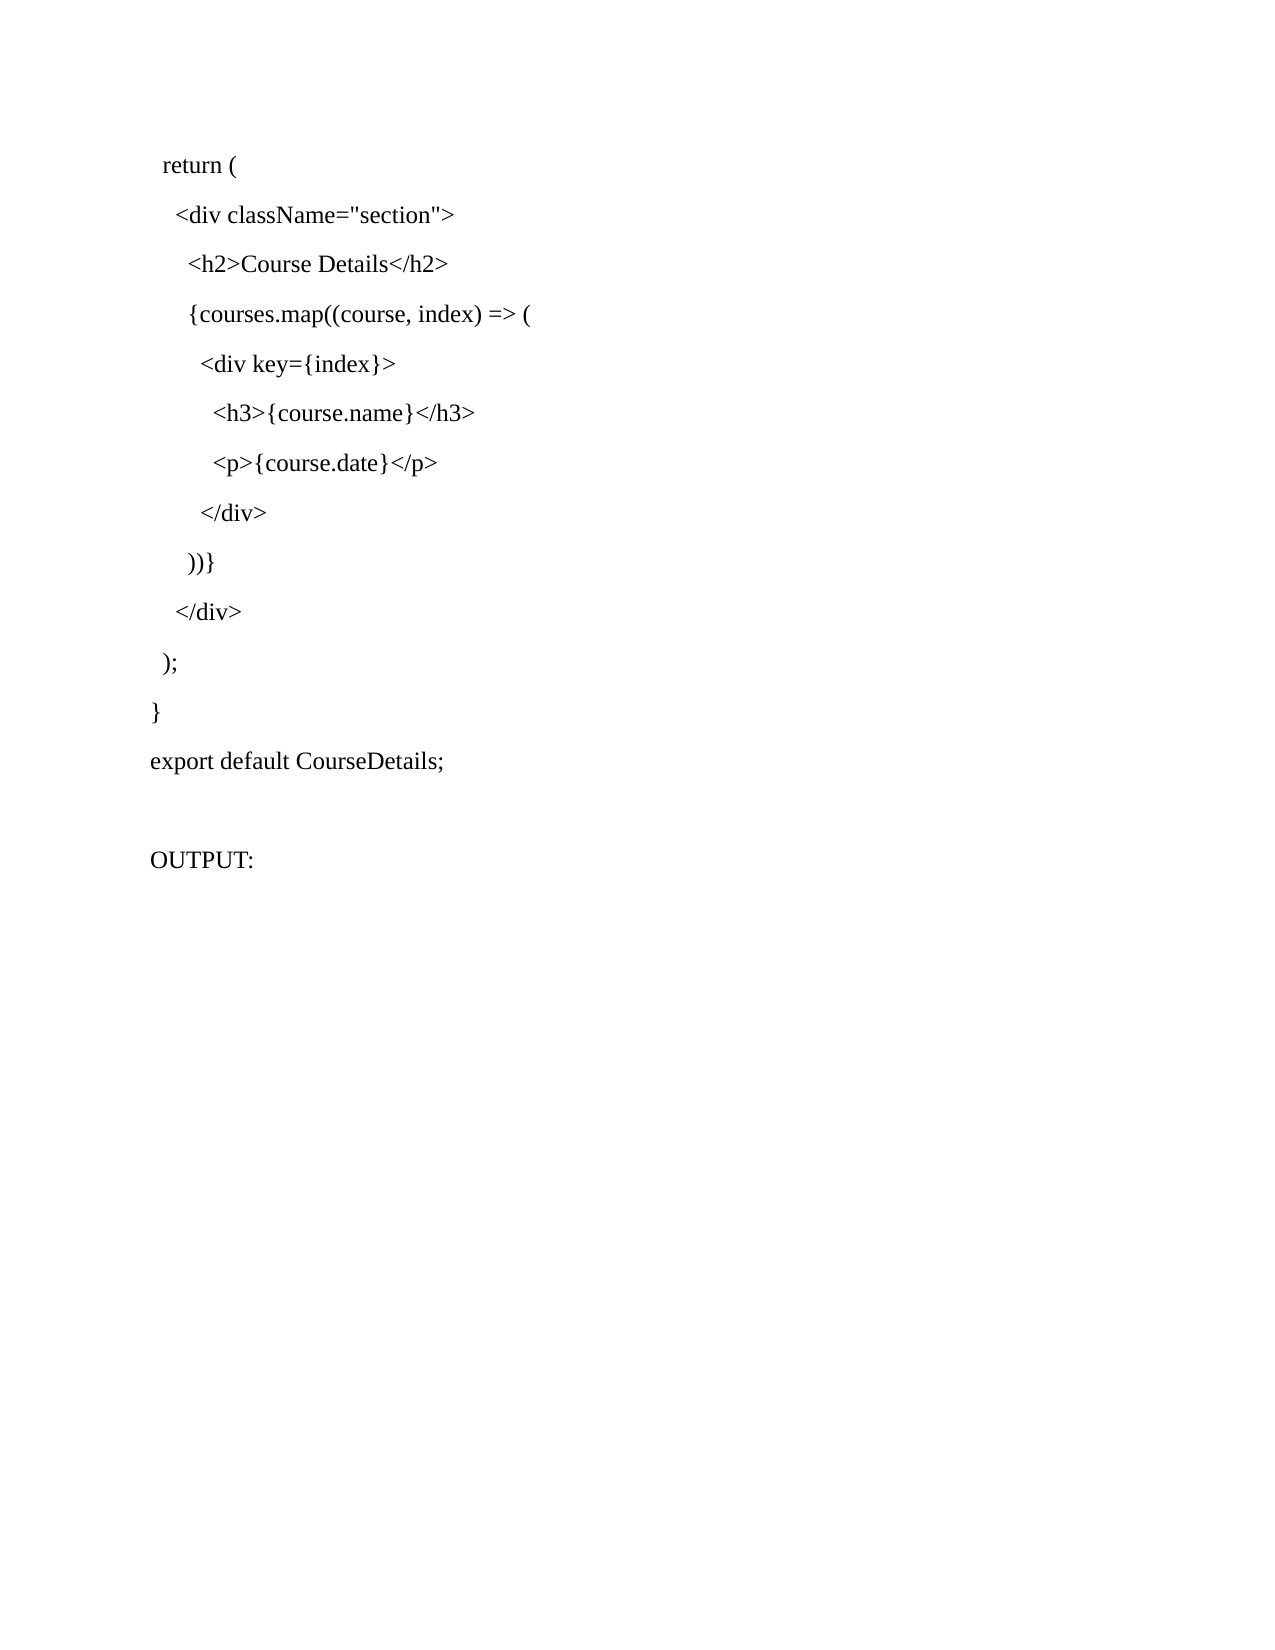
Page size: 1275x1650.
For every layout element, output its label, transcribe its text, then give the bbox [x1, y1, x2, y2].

text </div> [150, 597, 1125, 626]
text OUTPUT: [150, 846, 1125, 874]
text {courses.map((course, index) => ( [150, 299, 1125, 328]
text <p>{course.date}</p> [150, 448, 1125, 477]
text return ( [150, 150, 1125, 179]
text } [150, 697, 1125, 725]
text <div key={index}> [150, 349, 1125, 377]
text export default CourseDetails; [150, 746, 1125, 775]
text ); [150, 647, 1125, 676]
text </div> [150, 498, 1125, 527]
text <div className="section"> [150, 200, 1125, 228]
text <h2>Course Details</h2> [150, 249, 1125, 278]
text <h3>{course.name}</h3> [150, 398, 1125, 427]
text ))} [150, 547, 1125, 576]
